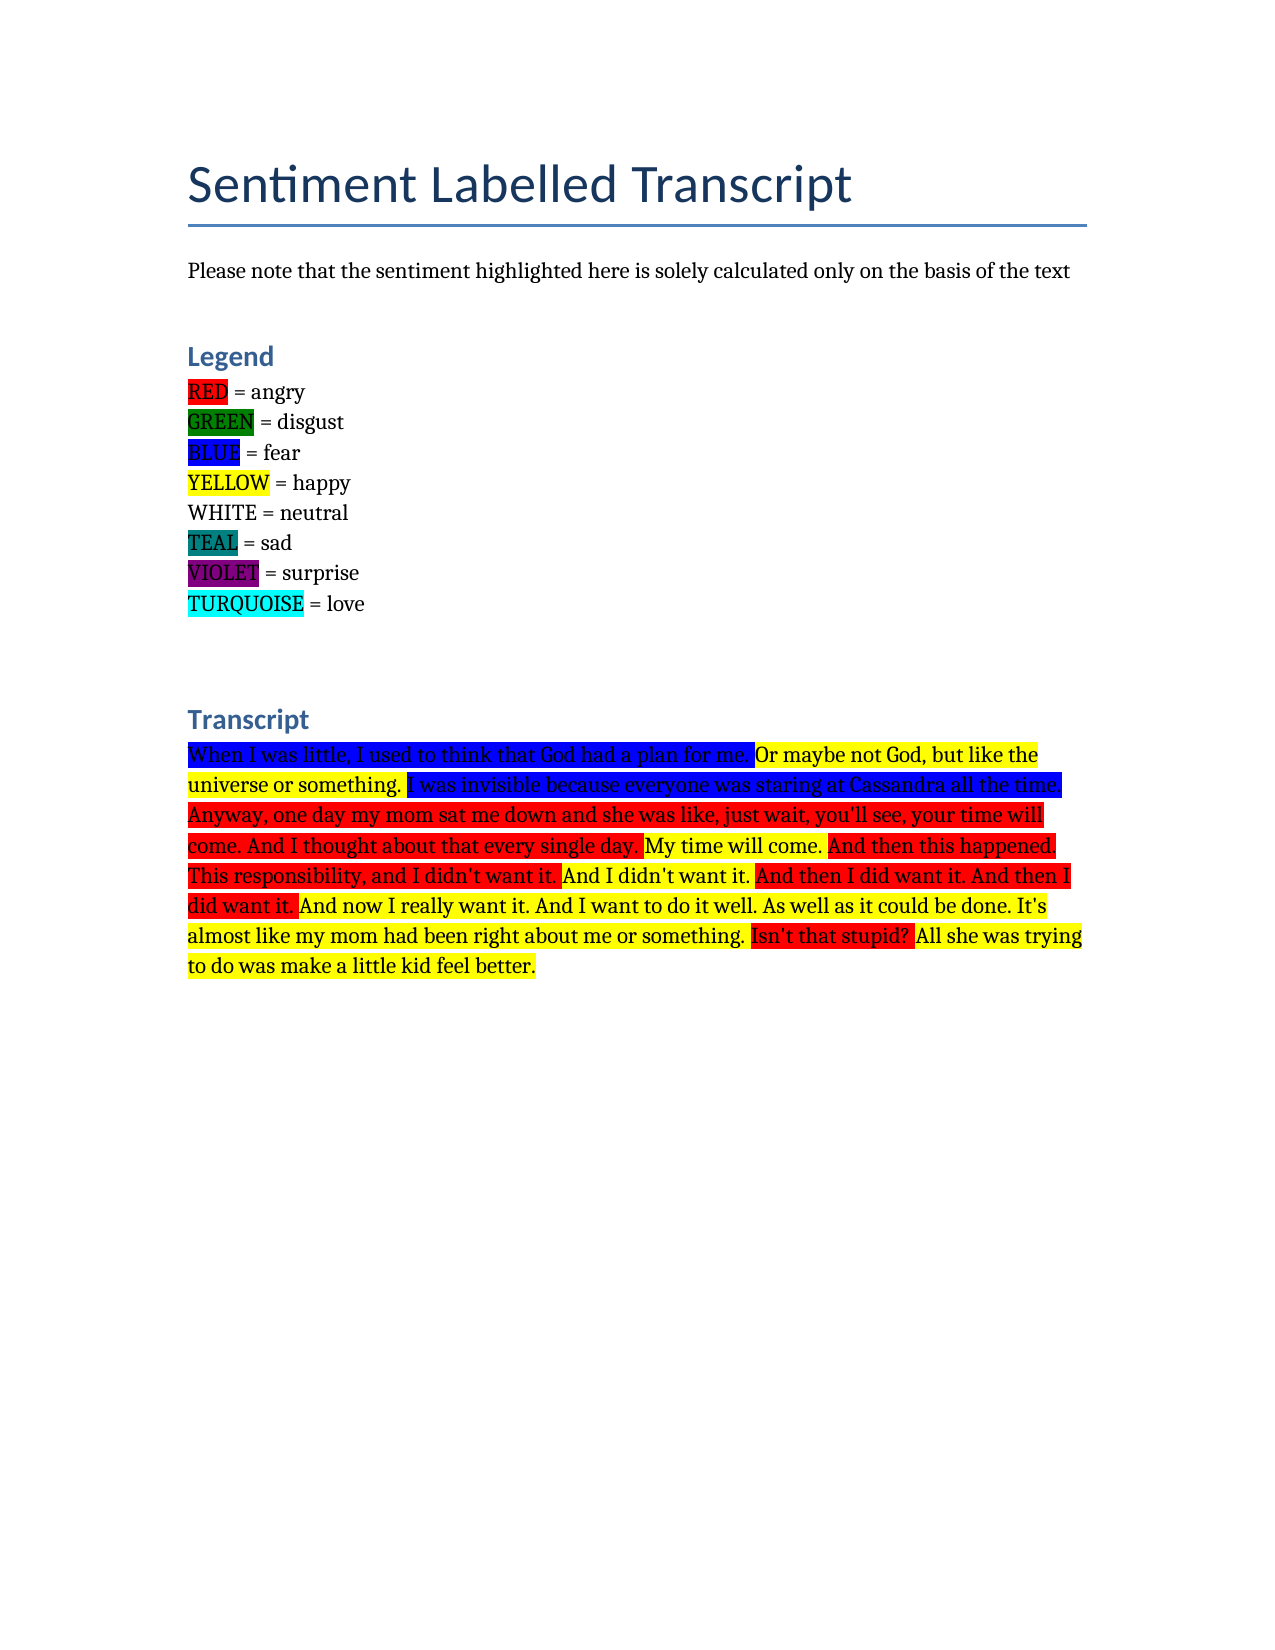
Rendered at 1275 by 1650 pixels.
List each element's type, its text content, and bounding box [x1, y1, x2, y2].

text RED = angry GREEN = disgust BLUE = fear YELLOW = happy WHITE = neutral TEAL = sad VIOLET = surprise TURQUOISE = love [187, 379, 1087, 647]
text Please note that the sentiment highlighted here is solely calculated only on the basis of the text [187, 258, 1087, 284]
subtitle Legend [187, 338, 1087, 374]
title Sentiment Labelled Transcript [187, 150, 1087, 227]
subtitle Transcript [187, 701, 1087, 736]
text When I was little, I used to think that God had a plan for me. Or maybe not God, but like the universe or something. I was invisible because everyone was staring at Cassandra all the time. Anyway, one day my mom sat me down and she was like, just wait, you'll see, your time will come. And I thought about that every single day. My time will come. And then this happened. This responsibility, and I didn't want it. And I didn't want it. And then I did want it. And then I did want it. And now I really want it. And I want to do it well. As well as it could be done. It's almost like my mom had been right about me or something. Isn't that stupid? All she was trying to do was make a little kid feel better. [187, 742, 1087, 979]
